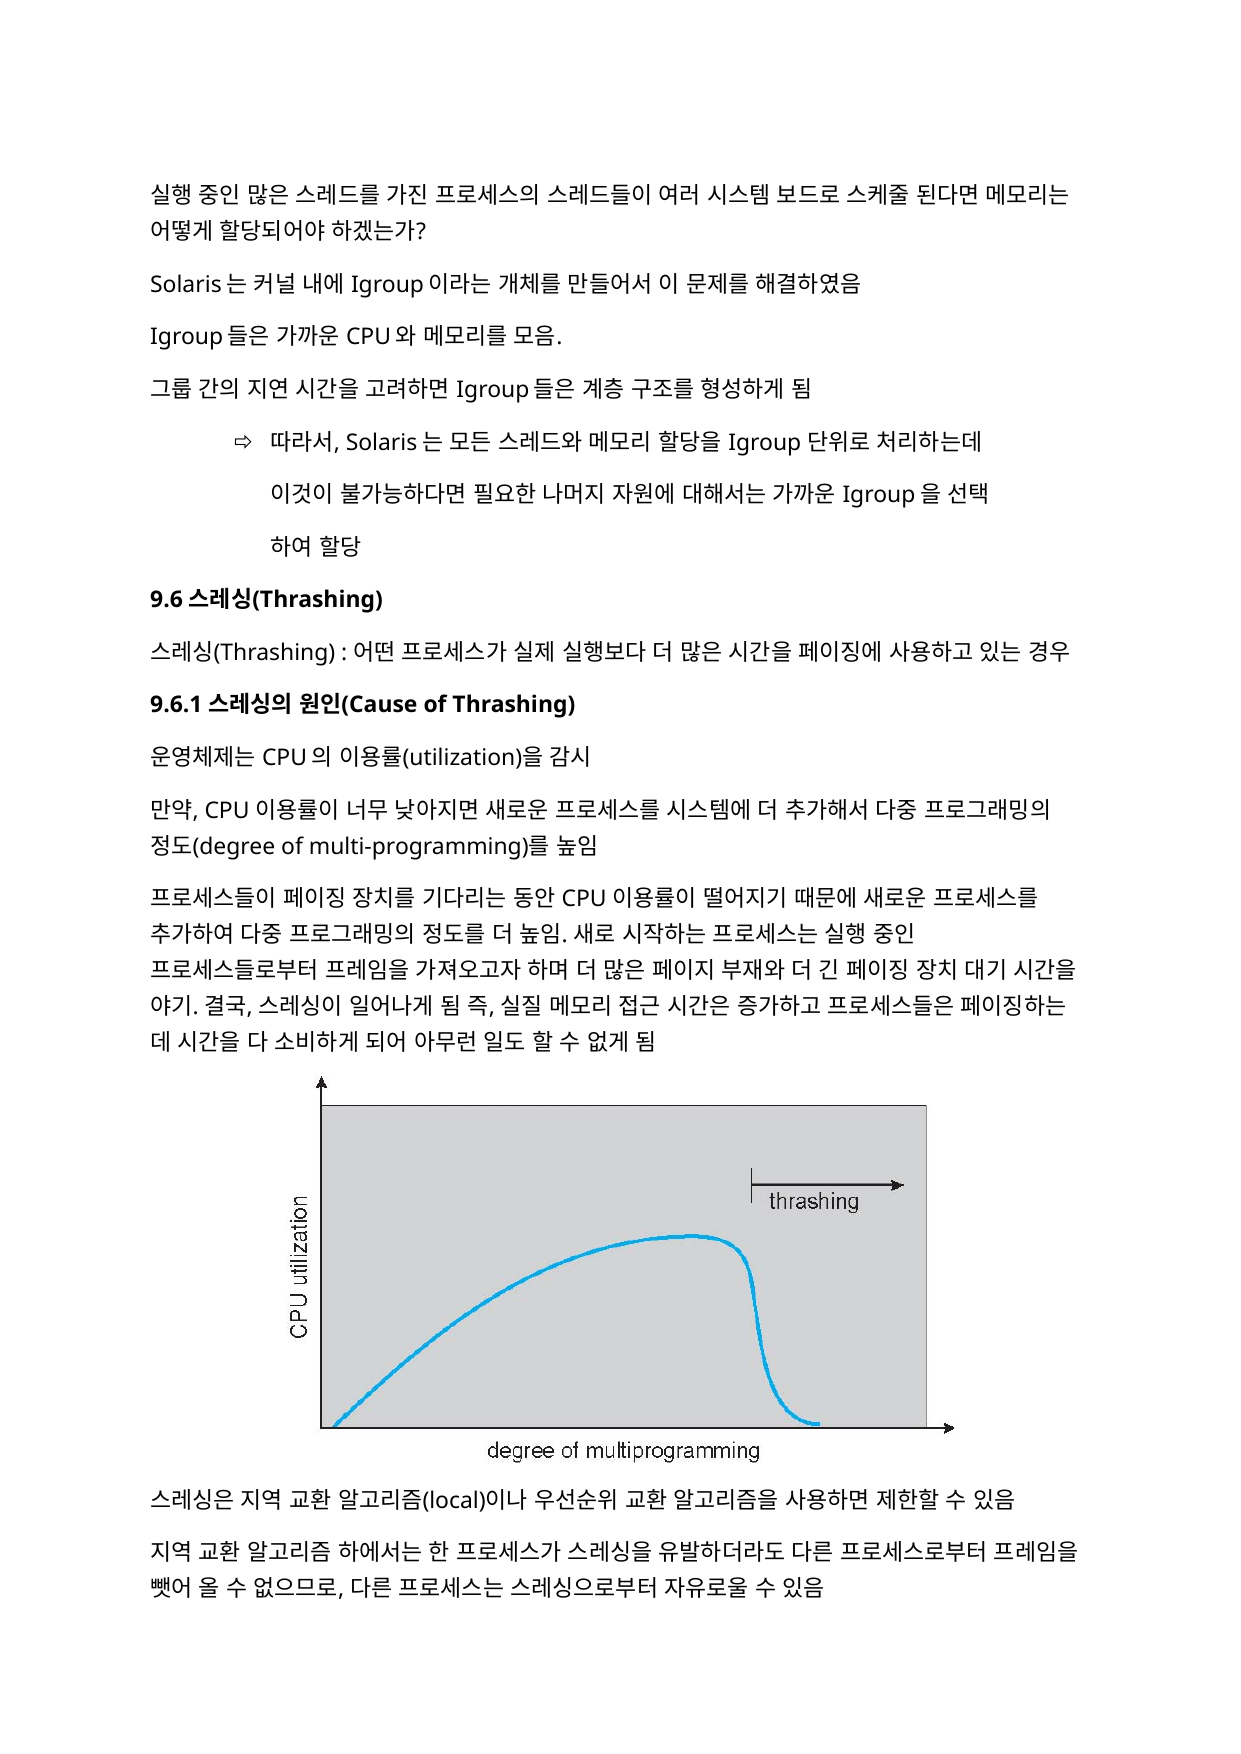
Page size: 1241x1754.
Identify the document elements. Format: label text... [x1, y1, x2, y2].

text 만약, CPU 이용률이 너무 낮아지면 새로운 프로세스를 시스템에 더 추가해서 다중 프로그래밍의 정도(degree of multi-programming)를 높임 [150, 792, 1090, 861]
text 스레싱은 지역 교환 알고리즘(local)이나 우선순위 교환 알고리즘을 사용하면 제한할 수 있음 [150, 1481, 1090, 1515]
text 운영체제는 CPU의 이용률(utilization)을 감시 [150, 739, 1090, 772]
text 9.6 스레싱(Thrashing) [150, 581, 1090, 614]
text 그룹 간의 지연 시간을 고려하면 Igroup들은 계층 구조를 형성하게 됨 [150, 371, 1090, 404]
text Igroup들은 가까운 CPU와 메모리를 모음. [150, 318, 1090, 352]
text 실행 중인 많은 스레드를 가진 프로세스의 스레드들이 여러 시스템 보드로 스케줄 된다면 메모리는 어떻게 할당되어야 하겠는가? [150, 177, 1090, 246]
text Solaris는 커널 내에 Igroup이라는 개체를 만들어서 이 문제를 해결하였음 [150, 266, 1090, 299]
text 지역 교환 알고리즘 하에서는 한 프로세스가 스레싱을 유발하더라도 다른 프로세스로부터 프레임을 뺏어 올 수 없으므로, 다른 프로세스는 스레싱으로부터 자유로울 수 있음 [150, 1534, 1090, 1603]
picture [286, 1076, 955, 1463]
text 9.6.1 스레싱의 원인(Cause of Thrashing) [150, 686, 1090, 720]
list 하여 할당 [270, 529, 1090, 562]
text 스레싱(Thrashing) : 어떤 프로세스가 실제 실행보다 더 많은 시간을 페이징에 사용하고 있는 경우 [150, 634, 1090, 667]
list 이것이 불가능하다면 필요한 나머지 자원에 대해서는 가까운 Igroup을 선택 [270, 476, 1090, 509]
list 따라서, Solaris는 모든 스레드와 메모리 할당을 Igroup 단위로 처리하는데 [233, 423, 1090, 457]
text 프로세스들이 페이징 장치를 기다리는 동안 CPU 이용률이 떨어지기 때문에 새로운 프로세스를 추가하여 다중 프로그래밍의 정도를 더 높임. 새로 시작하는 프로세스는 실행 중인 프로세스들로부터 프레임을 가져오고자 하며 더 많은 페이지 부재와 더 긴 페이징 장치 대기 시간을 야기. 결국, 스레싱이 일어나게 됨 즉, 실질 메모리 접근 시간은 증가하고 프로세스들은 페이징하는 데 시간을 다 소비하게 되어 아무런 일도 할 수 없게 됨 [150, 880, 1090, 1057]
